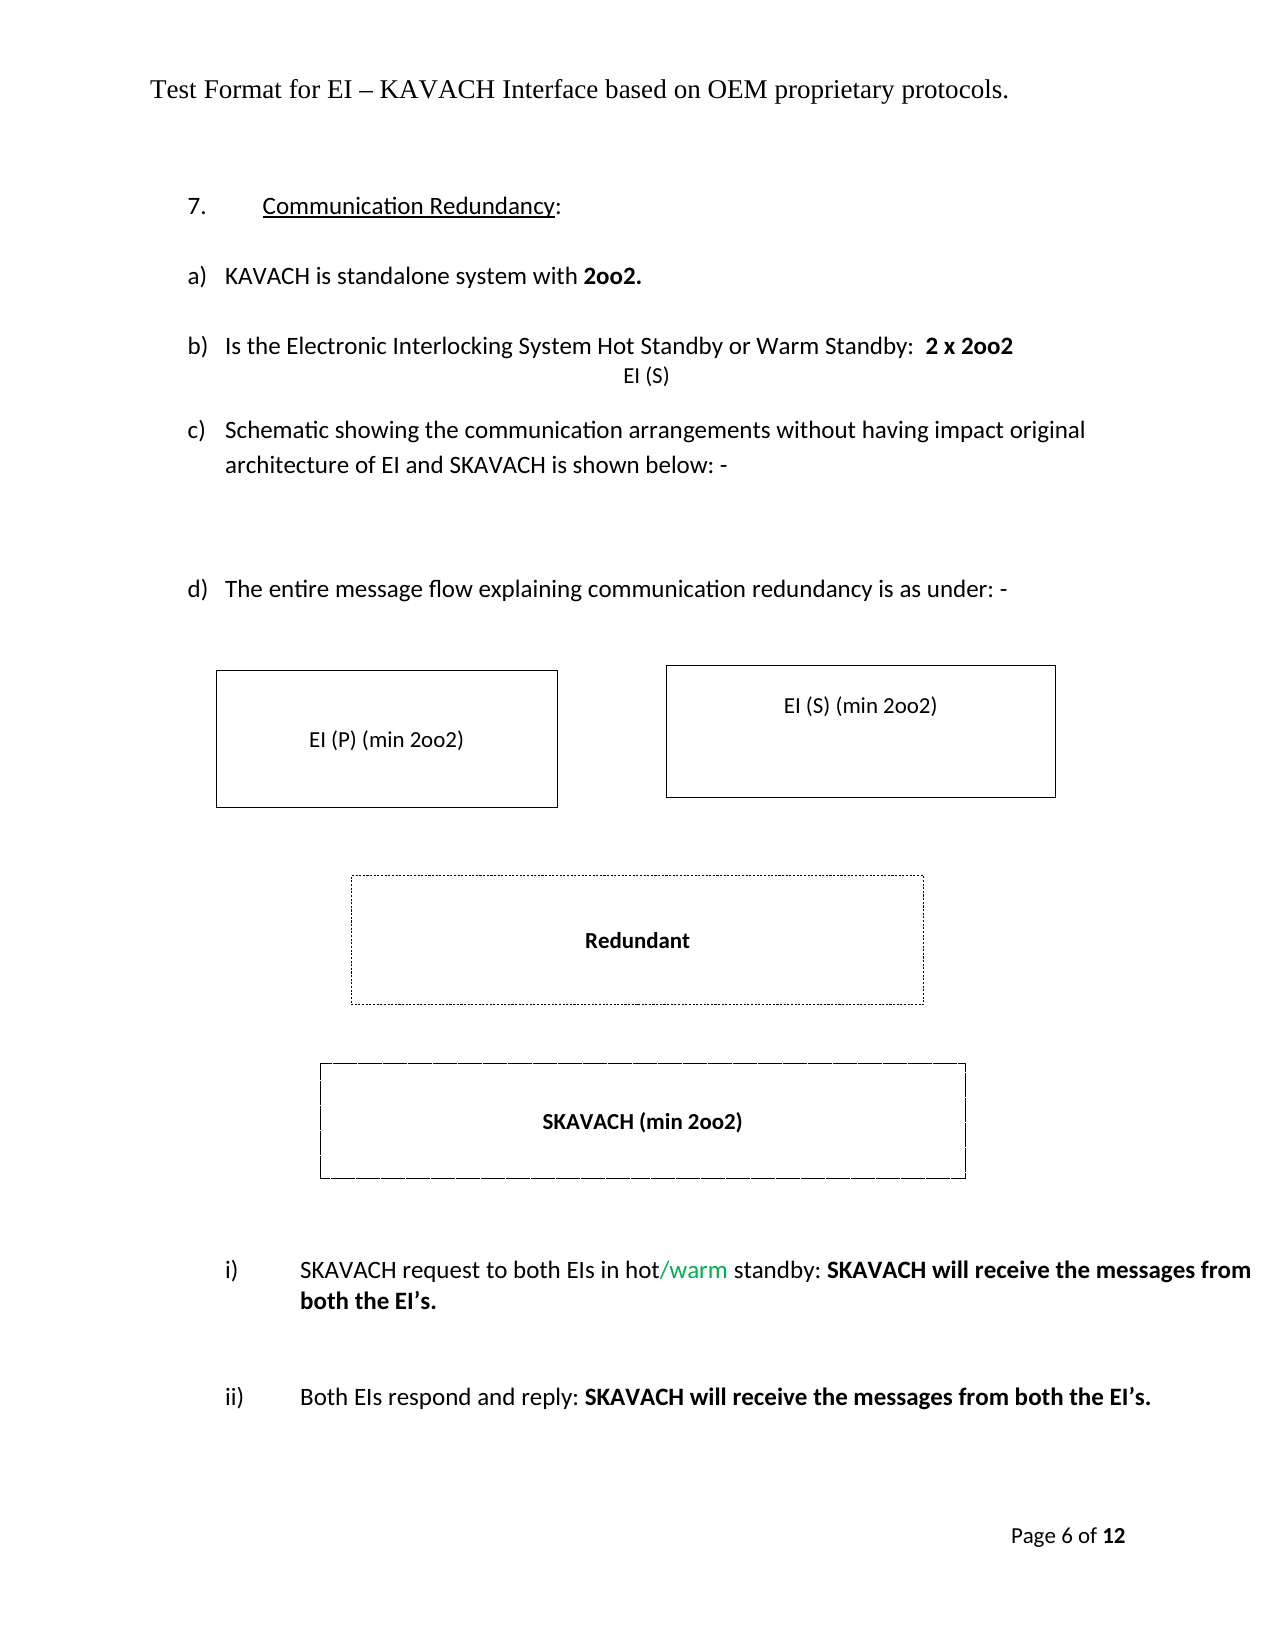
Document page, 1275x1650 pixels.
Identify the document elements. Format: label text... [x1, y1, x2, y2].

list Is the Electronic Interlocking System Hot Standby or Warm Standby: 2 x 2oo2 [187, 330, 1267, 361]
list Communication Redundancy: [187, 190, 1267, 220]
list SKAVACH request to both EIs in hot/warm standby: SKAVACH will receive the messages from both the EI’s. [225, 1254, 1267, 1315]
list Schematic showing the communication arrangements without having impact original architecture of EI and SKAVACH is shown below: - [187, 414, 1087, 479]
text EI (S) [21, 361, 1267, 389]
list Both EIs respond and reply: SKAVACH will receive the messages from both the EI’s. [225, 1381, 1267, 1412]
list The entire message flow explaining communication redundancy is as under: - [187, 573, 1267, 604]
list KAVACH is standalone system with 2oo2. [187, 260, 1267, 291]
